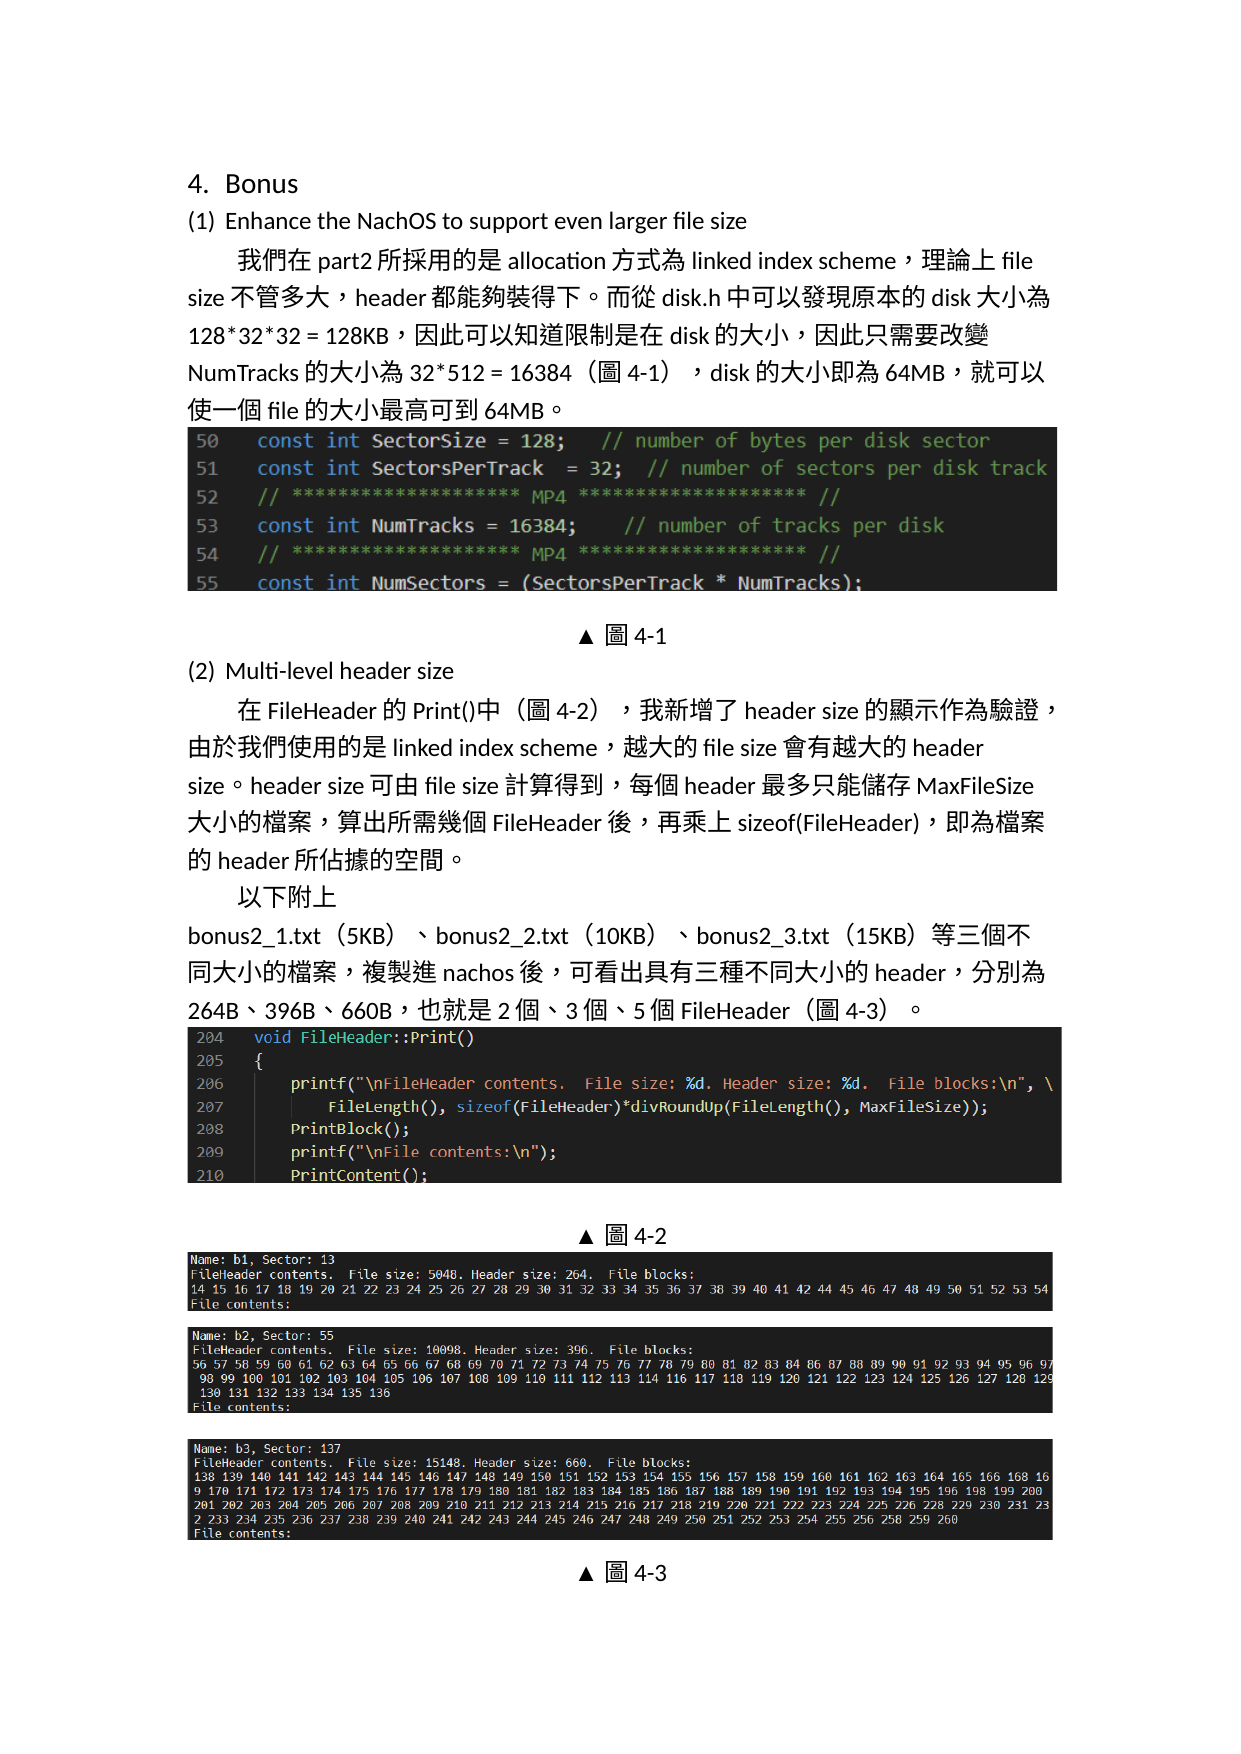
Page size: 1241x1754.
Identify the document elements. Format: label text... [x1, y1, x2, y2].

list Enhance the NachOS to support even larger file size [187, 202, 1053, 239]
text 我們在part2所採用的是allocation方式為linked index scheme，理論上file size不管多大，header都能夠裝得下。而從disk.h中可以發現原本的disk大小為128*32*32 = 128KB，因此可以知道限制是在disk的大小，因此只需要改變NumTracks的大小為32*512 = 16384（圖4-1），disk的大小即為64MB，就可以使一個file的大小最高可到64MB。 [187, 239, 1053, 427]
picture [187, 427, 1058, 591]
text 以下附上bonus2_1.txt（5KB）、bonus2_2.txt（10KB）、bonus2_3.txt（15KB）等三個不同大小的檔案，複製進nachos後，可看出具有三種不同大小的header，分別為264B、396B、660B，也就是2個、3個、5個FileHeader（圖4-3）。 [187, 877, 1053, 1027]
list Multi-level header size [187, 652, 1053, 689]
text ▲ 圖4-2 [187, 1214, 1053, 1252]
picture [187, 1327, 1053, 1413]
list Bonus [187, 164, 1053, 202]
text ▲ 圖4-3 [187, 1552, 1053, 1589]
text ▲ 圖4-1 [187, 614, 1053, 652]
picture [187, 1252, 1053, 1311]
picture [187, 1027, 1062, 1183]
text 在FileHeader的Print()中（圖4-2），我新增了header size的顯示作為驗證，由於我們使用的是linked index scheme，越大的file size會有越大的header size。header size可由file size計算得到，每個header最多只能儲存MaxFileSize大小的檔案，算出所需幾個FileHeader後，再乘上sizeof(FileHeader)，即為檔案的header所佔據的空間。 [187, 689, 1053, 877]
picture [187, 1439, 1053, 1540]
